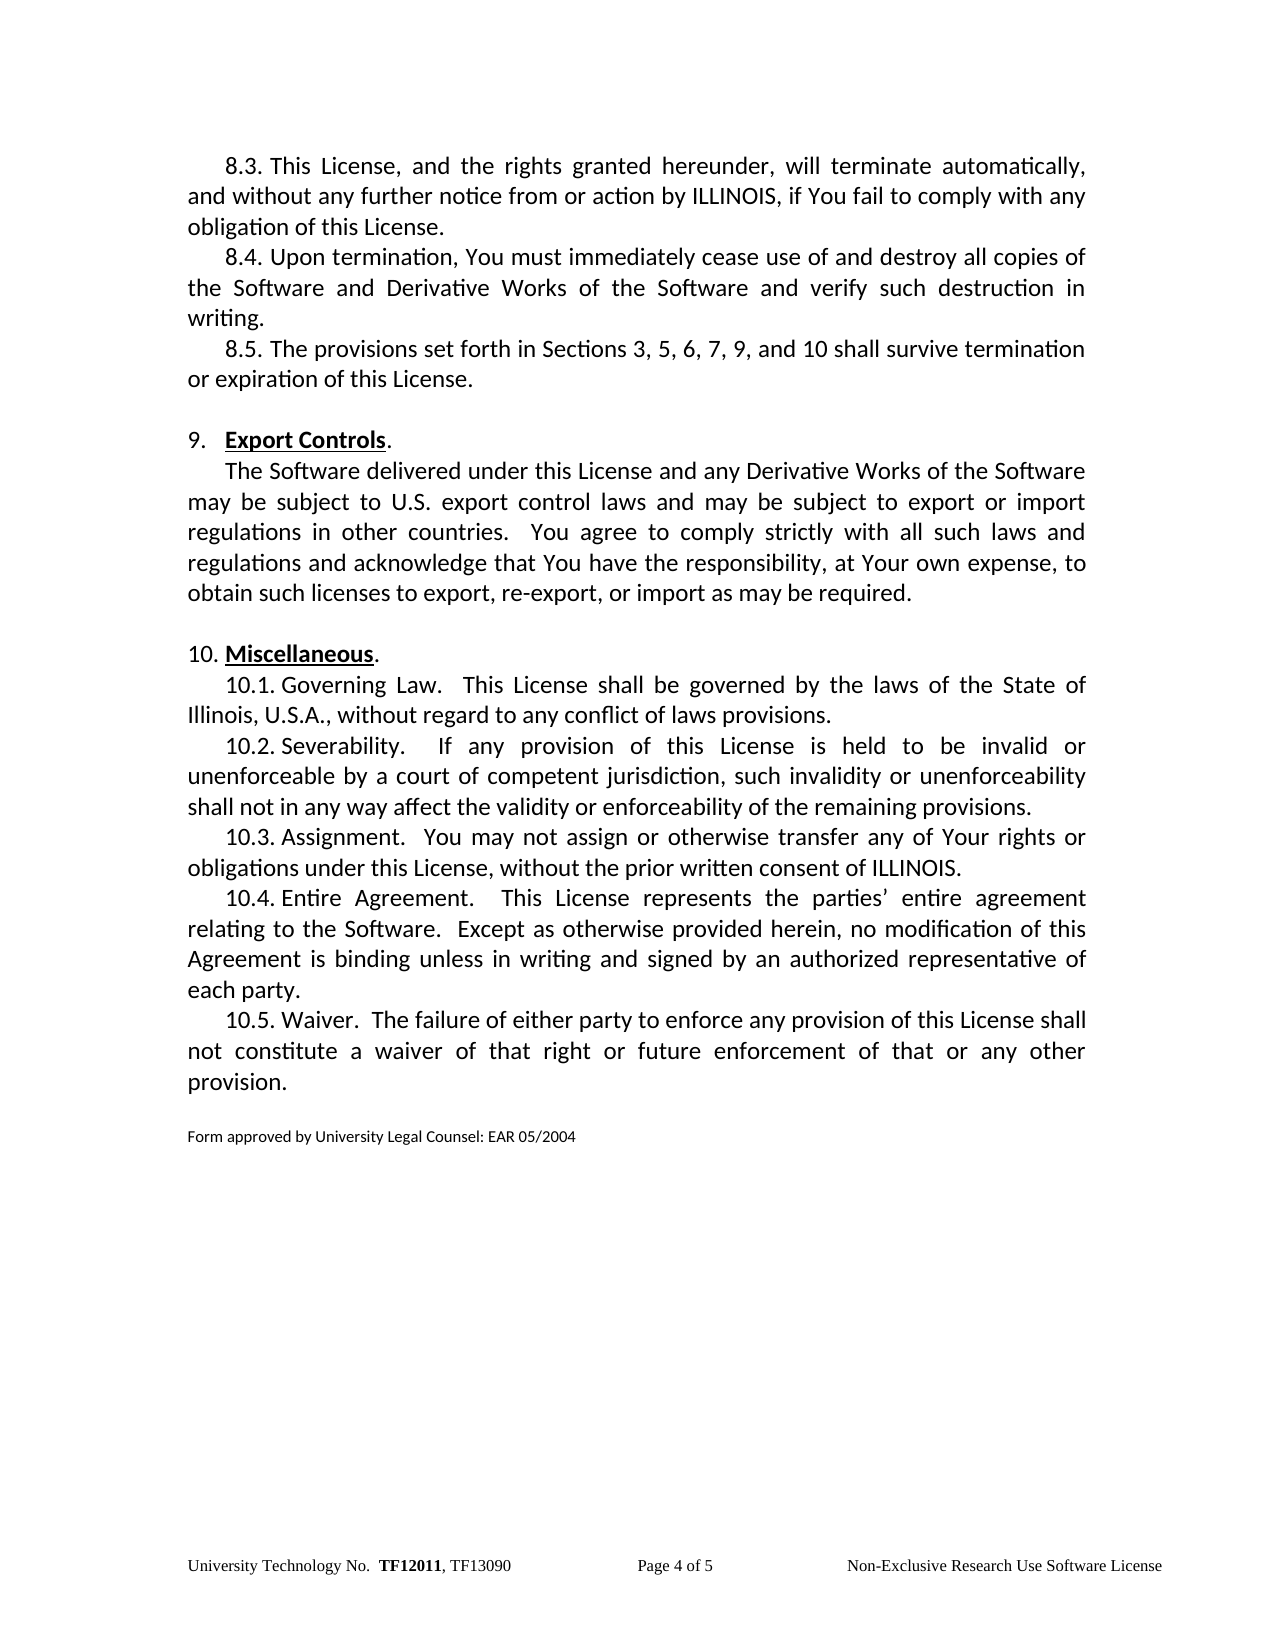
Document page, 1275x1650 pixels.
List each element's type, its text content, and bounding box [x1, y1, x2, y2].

list The provisions set forth in Sections 3, 5, 6, 7, 9, and 10 shall survive termination or expiration of this License. [187, 333, 1087, 394]
list This License, and the rights granted hereunder, will terminate automatically, and without any further notice from or action by ILLINOIS, if You fail to comply with any obligation of this License. [187, 150, 1087, 242]
list Assignment. You may not assign or otherwise transfer any of Your rights or obligations under this License, without the prior written consent of ILLINOIS. [187, 821, 1087, 882]
text Form approved by University Legal Counsel: EAR 05/2004 [187, 1127, 1087, 1147]
list Upon termination, You must immediately cease use of and destroy all copies of the Software and Derivative Works of the Software and verify such destruction in writing. [187, 242, 1087, 333]
list Entire Agreement. This License represents the parties’ entire agreement relating to the Software. Except as otherwise provided herein, no modification of this Agreement is binding unless in writing and signed by an authorized representative of each party. [187, 882, 1087, 1004]
list Severability. If any provision of this License is held to be invalid or unenforceable by a court of competent jurisdiction, such invalidity or unenforceability shall not in any way affect the validity or enforceability of the remaining provisions. [187, 730, 1087, 821]
list Governing Law. This License shall be governed by the laws of the State of Illinois, U.S.A., without regard to any conflict of laws provisions. [187, 669, 1087, 730]
list Export Controls. [187, 425, 1087, 455]
list Waiver. The failure of either party to enforce any provision of this License shall not constitute a waiver of that right or future enforcement of that or any other provision. [187, 1004, 1087, 1096]
list Miscellaneous. [187, 638, 1087, 669]
text The Software delivered under this License and any Derivative Works of the Software may be subject to U.S. export control laws and may be subject to export or import regulations in other countries. You agree to comply strictly with all such laws and regulations and acknowledge that You have the responsibility, at Your own expense, to obtain such licenses to export, re-export, or import as may be required. [187, 455, 1087, 608]
